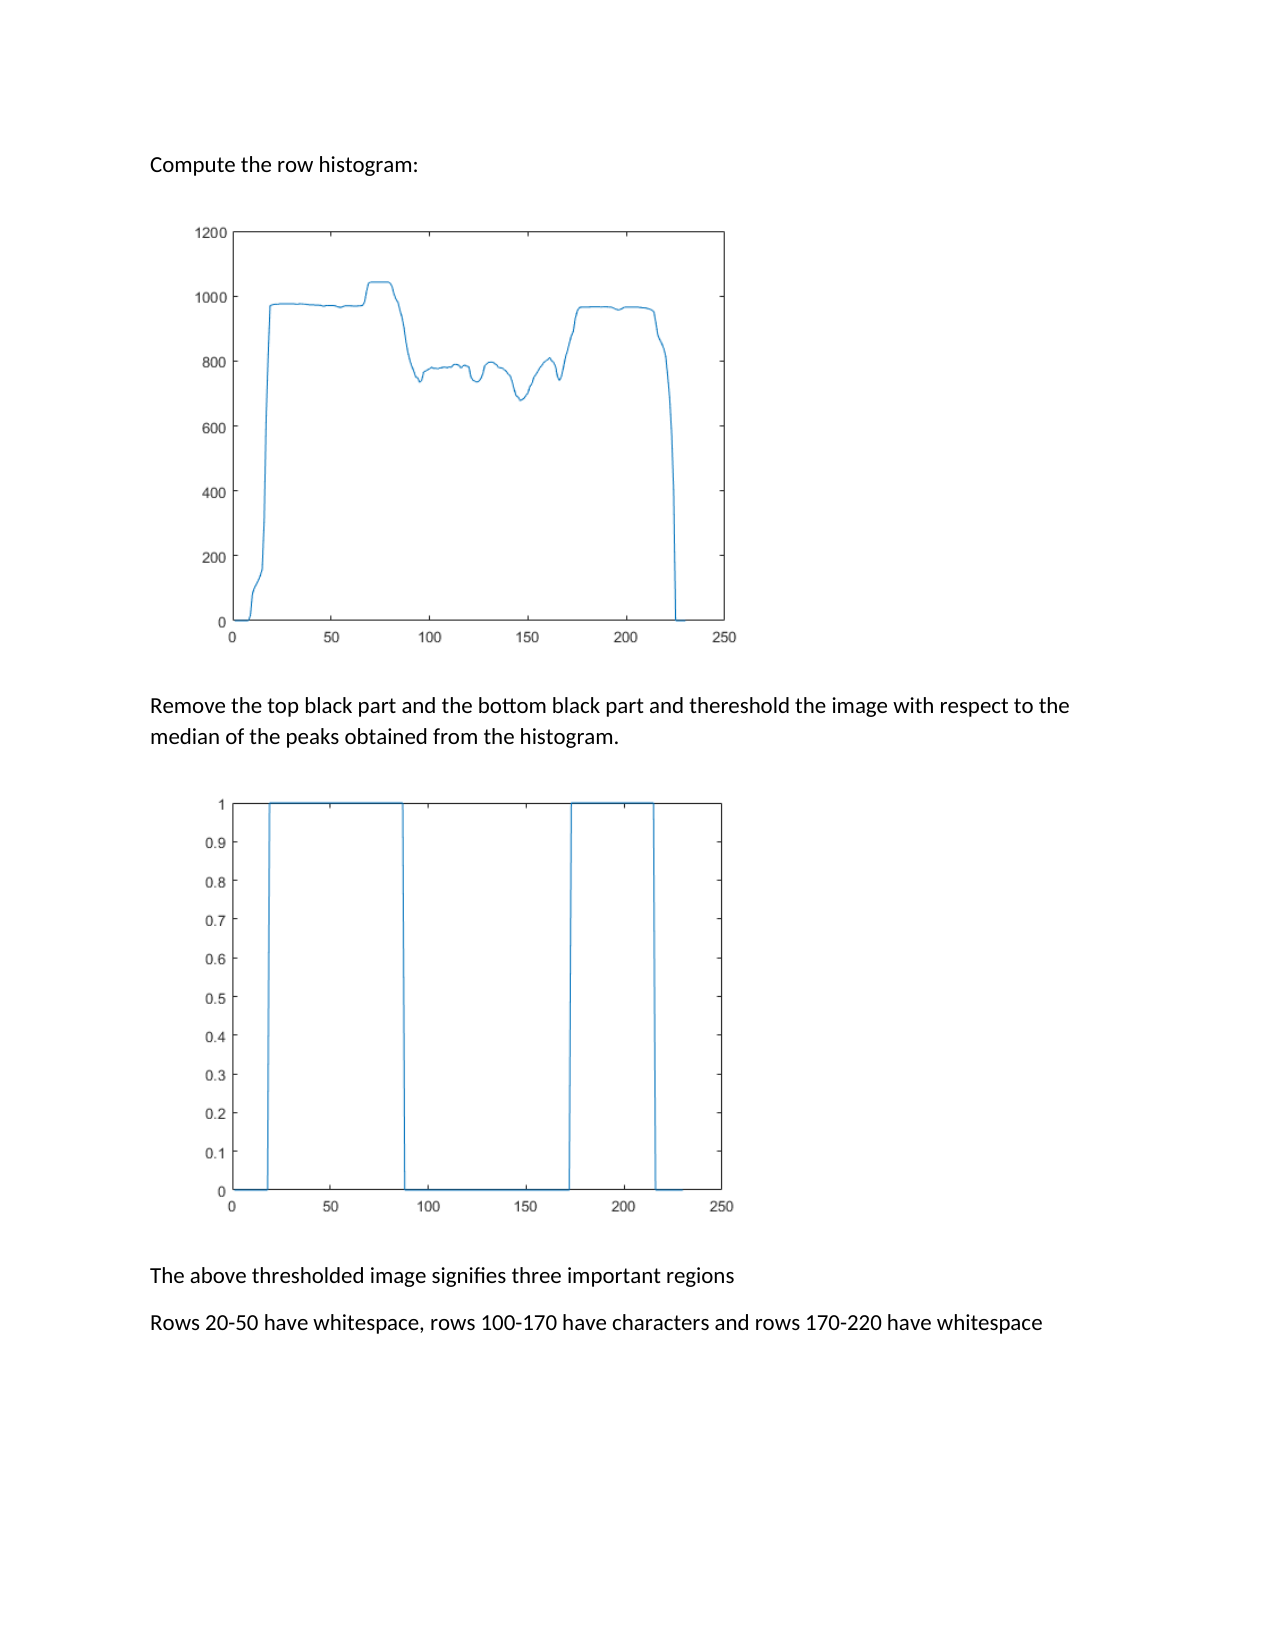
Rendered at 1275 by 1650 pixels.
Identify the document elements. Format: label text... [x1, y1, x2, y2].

picture [150, 768, 782, 1242]
text The above thresholded image signifies three important regions [150, 1261, 1125, 1289]
text Rows 20-50 have whitespace, rows 100-170 have characters and rows 170-220 have whitespace [150, 1308, 1125, 1336]
picture [150, 196, 785, 673]
text Remove the top black part and the bottom black part and thereshold the image with respect to the median of the peaks obtained from the histogram. [150, 692, 1125, 750]
text Compute the row histogram: [150, 150, 1125, 178]
